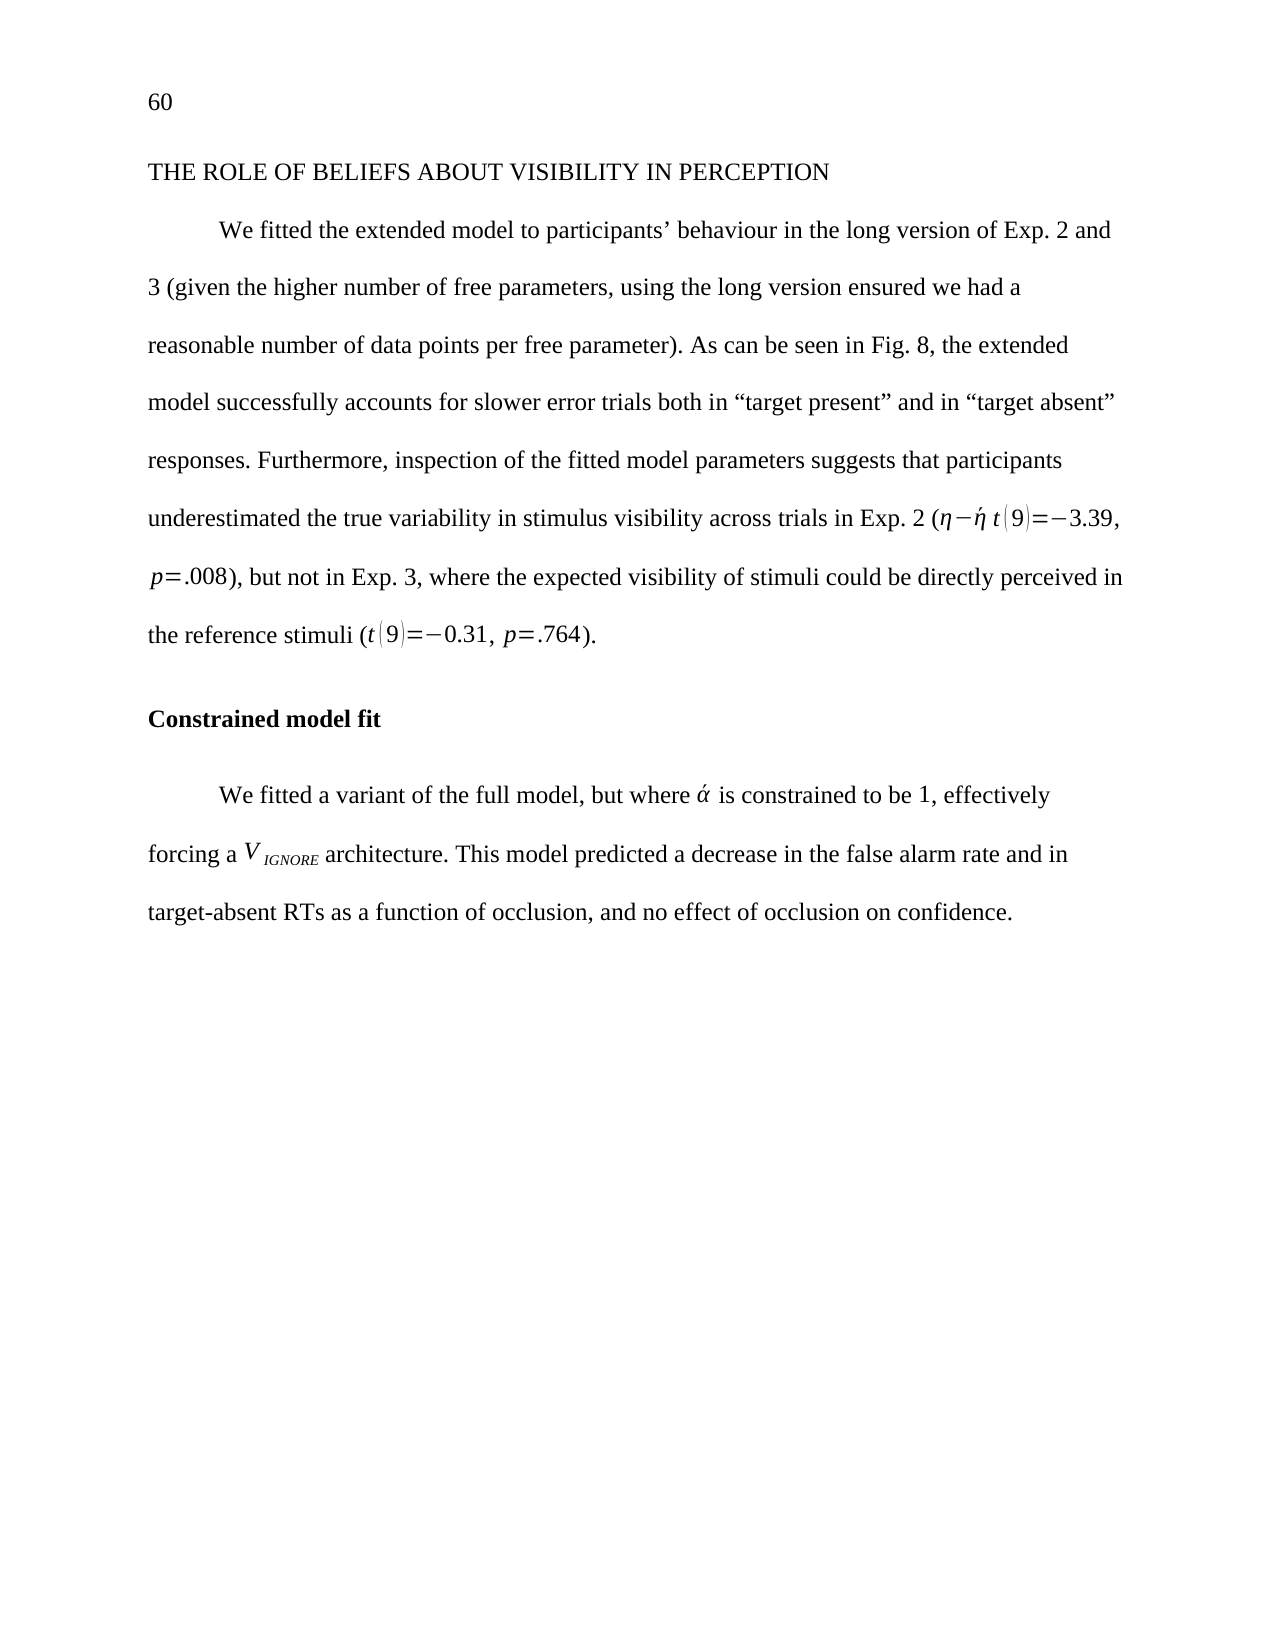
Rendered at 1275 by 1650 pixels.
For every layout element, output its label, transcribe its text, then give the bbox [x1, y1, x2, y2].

text We fitted a variant of the full model, but where is constrained to be , effectively forcing a architecture. This model predicted a decrease in the false alarm rate and in target-absent RTs as a function of occlusion, and no effect of occlusion on confidence. [148, 780, 1127, 926]
text We fitted the extended model to participants’ behaviour in the long version of Exp. 2 and 3 (given the higher number of free parameters, using the long version ensured we had a reasonable number of data points per free parameter). As can be seen in Fig. 8, the extended model successfully accounts for slower error trials both in “target present” and in “target absent” responses. Furthermore, inspection of the fitted model parameters suggests that participants underestimated the true variability in stimulus visibility across trials in Exp. 2 ( , ), but not in Exp. 3, where the expected visibility of stimuli could be directly perceived in the reference stimuli (, ). [148, 215, 1127, 650]
subtitle Constrained model fit [148, 704, 1127, 732]
